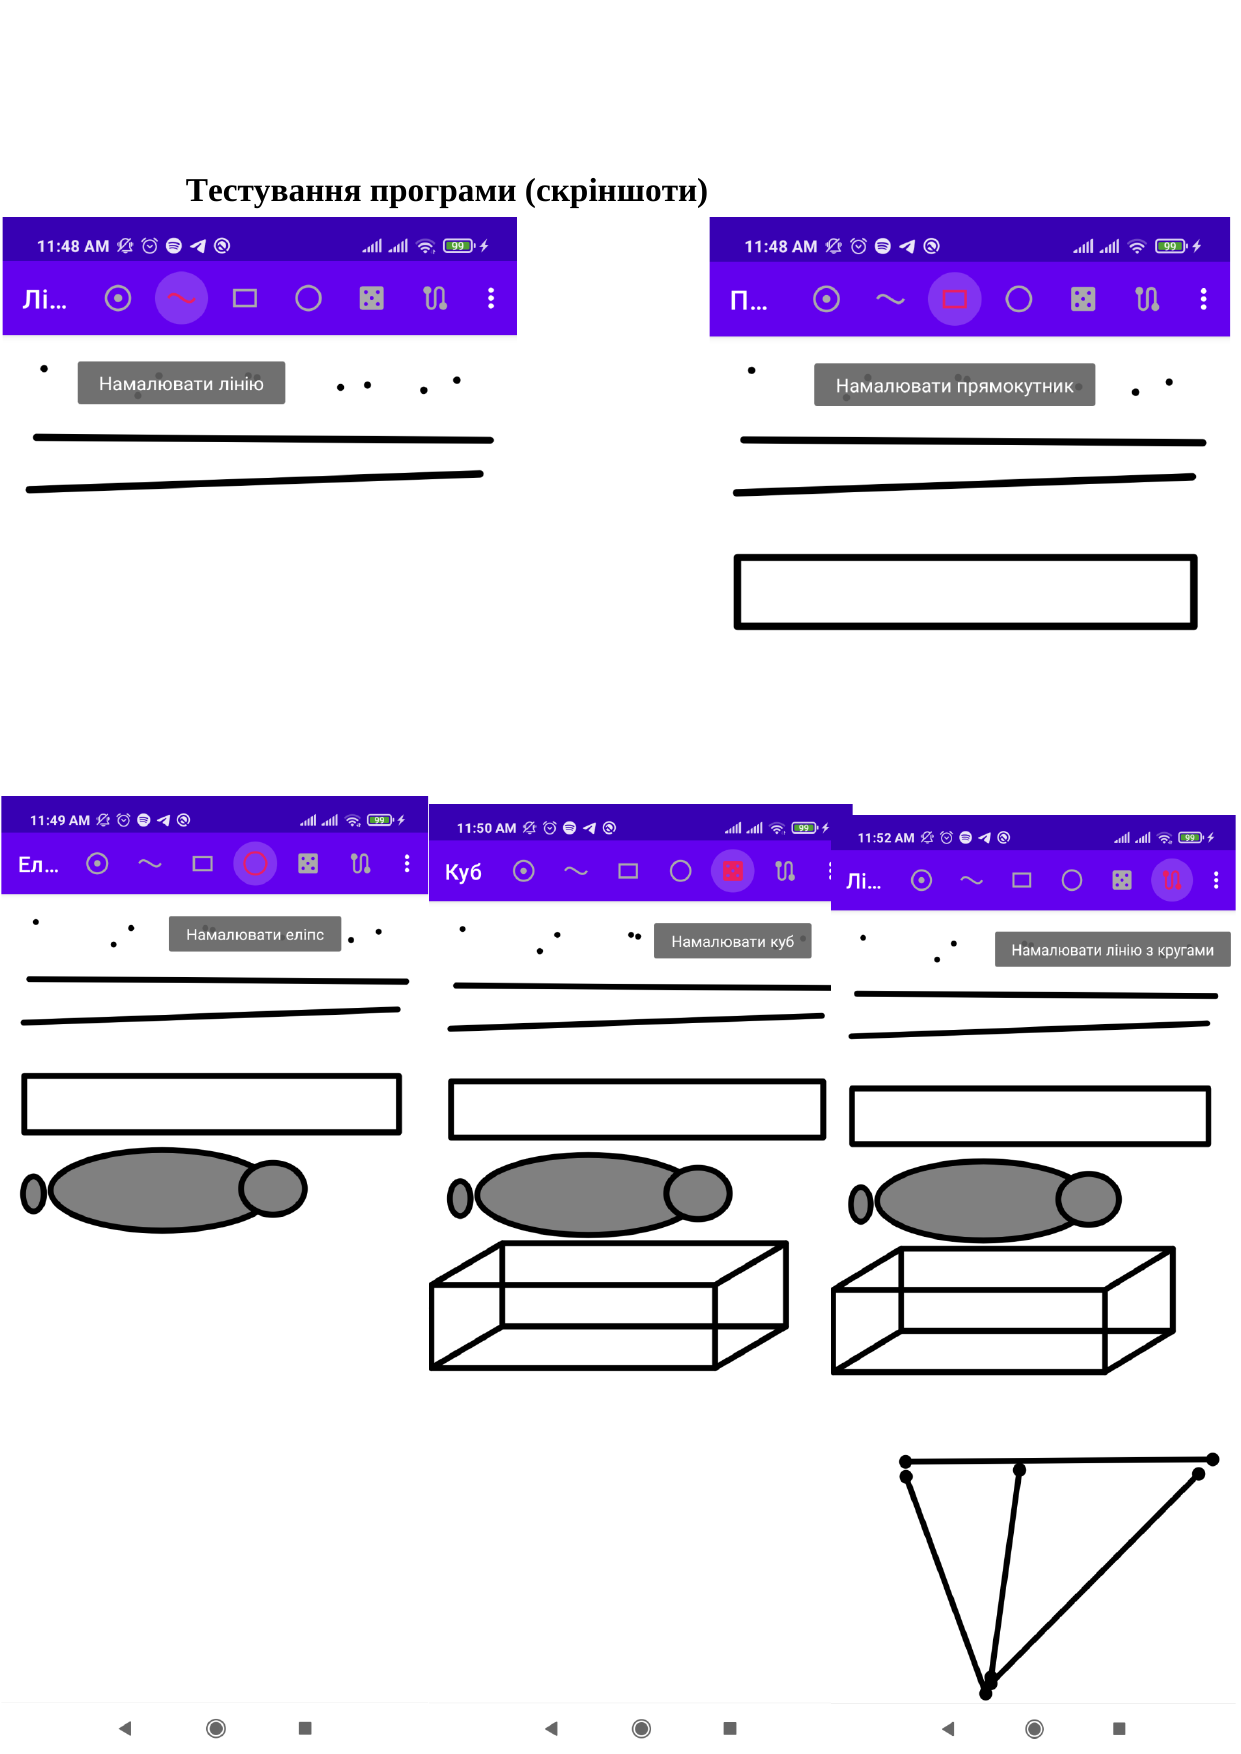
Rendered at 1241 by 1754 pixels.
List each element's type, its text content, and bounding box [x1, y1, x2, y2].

text Тестування програми (скріншоти) [177, 170, 1152, 208]
picture [0, 217, 1235, 1753]
